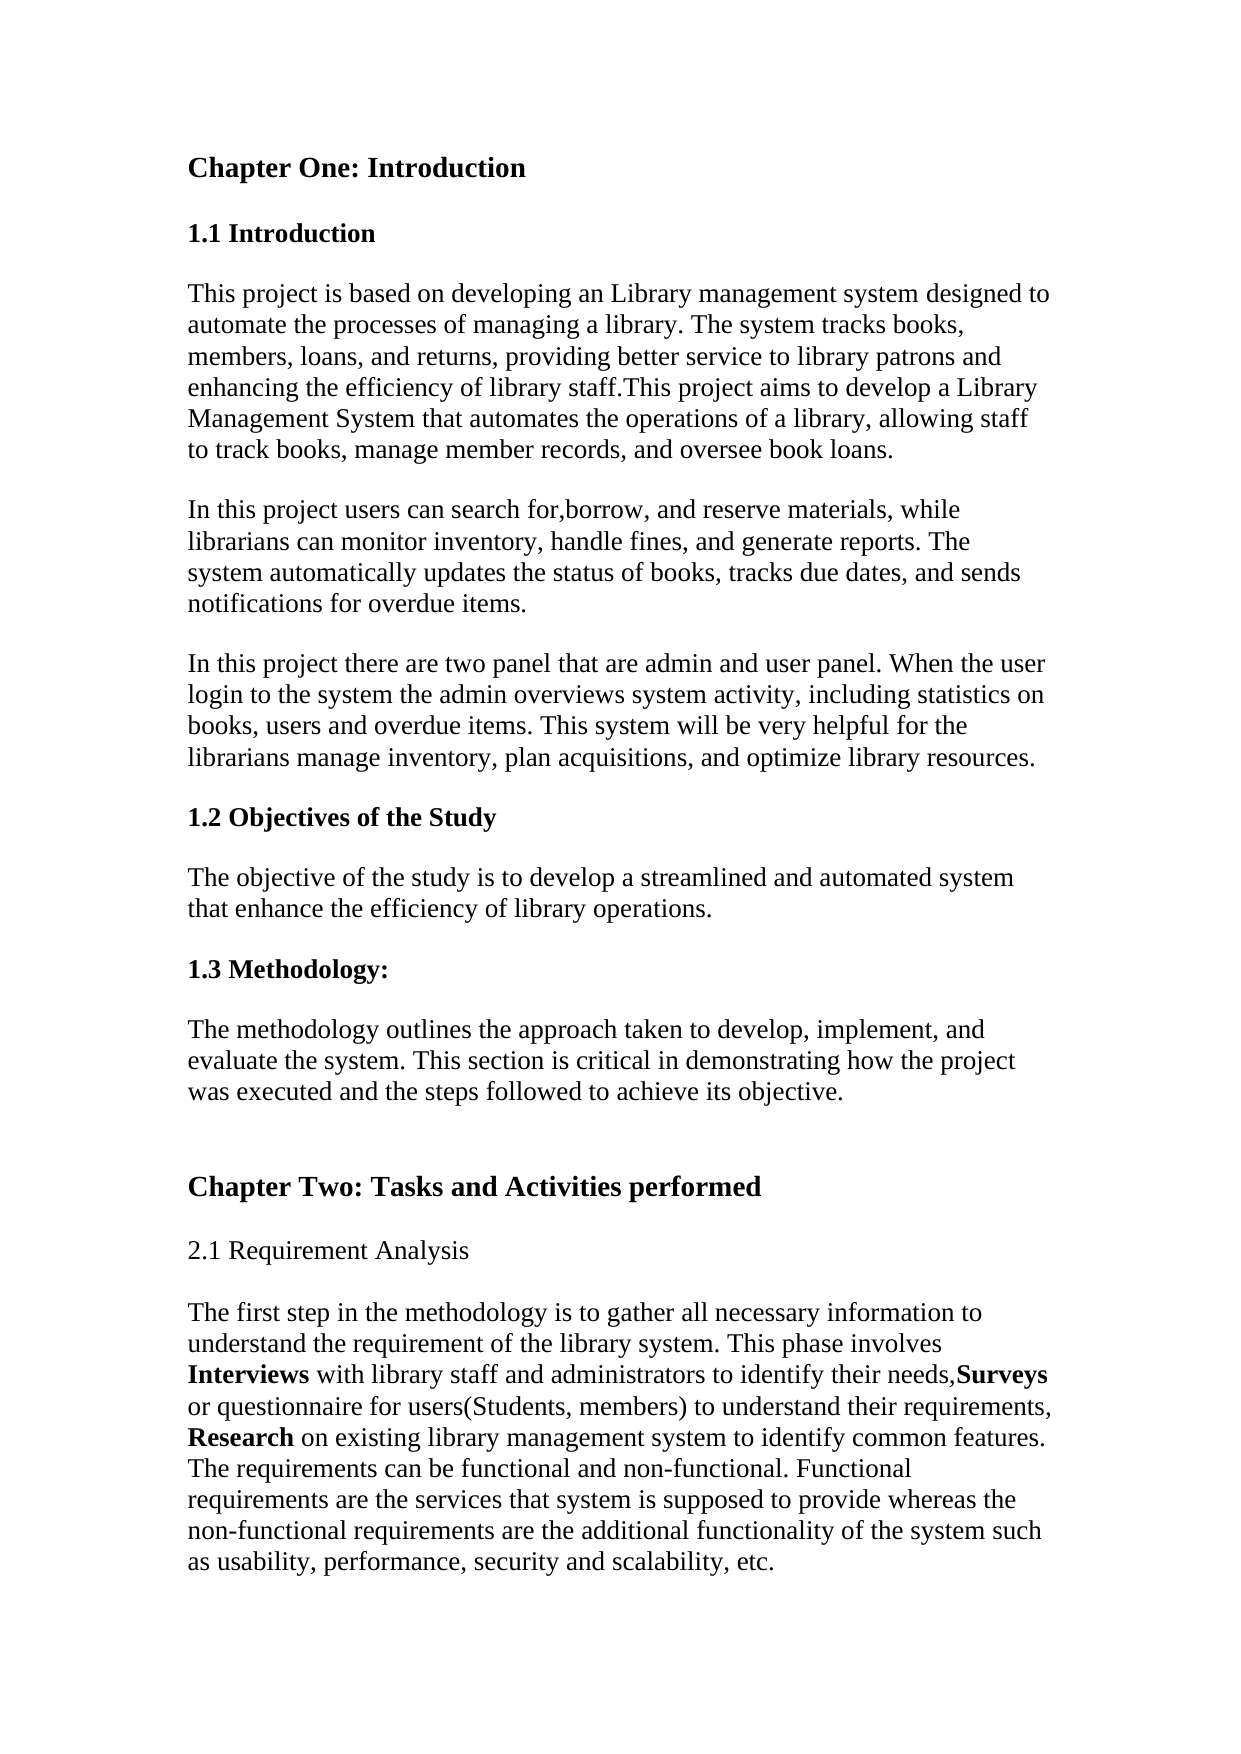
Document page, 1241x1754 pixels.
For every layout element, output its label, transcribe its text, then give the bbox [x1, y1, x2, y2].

list Objectives of the Study [187, 801, 1053, 832]
text In this project users can search for,borrow, and reserve materials, while librarians can monitor inventory, handle fines, and generate reports. The system automatically updates the status of books, tracks due dates, and sends notifications for overdue items. [187, 493, 1053, 618]
list The first step in the methodology is to gather all necessary information to understand the requirement of the library system. This phase involves Interviews with library staff and administrators to identify their needs,Surveys or questionnaire for users(Students, members) to understand their requirements, Research on existing library management system to identify common features. [187, 1296, 1053, 1452]
list Introduction [187, 217, 1053, 248]
text In this project there are two panel that are admin and user panel. When the user login to the system the admin overviews system activity, including statistics on books, users and overdue items. This system will be very helpful for the librarians manage inventory, plan acquisitions, and optimize library resources. [187, 647, 1053, 772]
list The requirements can be functional and non-functional. Functional requirements are the services that system is supposed to provide whereas the non-functional requirements are the additional functionality of the system such as usability, performance, security and scalability, etc. [187, 1452, 1053, 1576]
list Methodology: [187, 953, 1053, 984]
list The objective of the study is to develop a streamlined and automated system that enhance the efficiency of library operations. [187, 861, 1053, 923]
list 2.1 Requirement Analysis [187, 1234, 1053, 1265]
list The methodology outlines the approach taken to develop, implement, and evaluate the system. This section is critical in demonstrating how the project was executed and the steps followed to achieve its objective. [187, 1013, 1053, 1106]
list Chapter Two: Tasks and Activities performed [187, 1169, 1053, 1203]
text This project is based on developing an Library management system designed to automate the processes of managing a library. The system tracks books, members, loans, and returns, providing better service to library patrons and enhancing the efficiency of library staff.This project aims to develop a Library Management System that automates the operations of a library, allowing staff to track books, manage member records, and oversee book loans. [187, 277, 1053, 464]
text Chapter One: Introduction [187, 150, 1053, 183]
